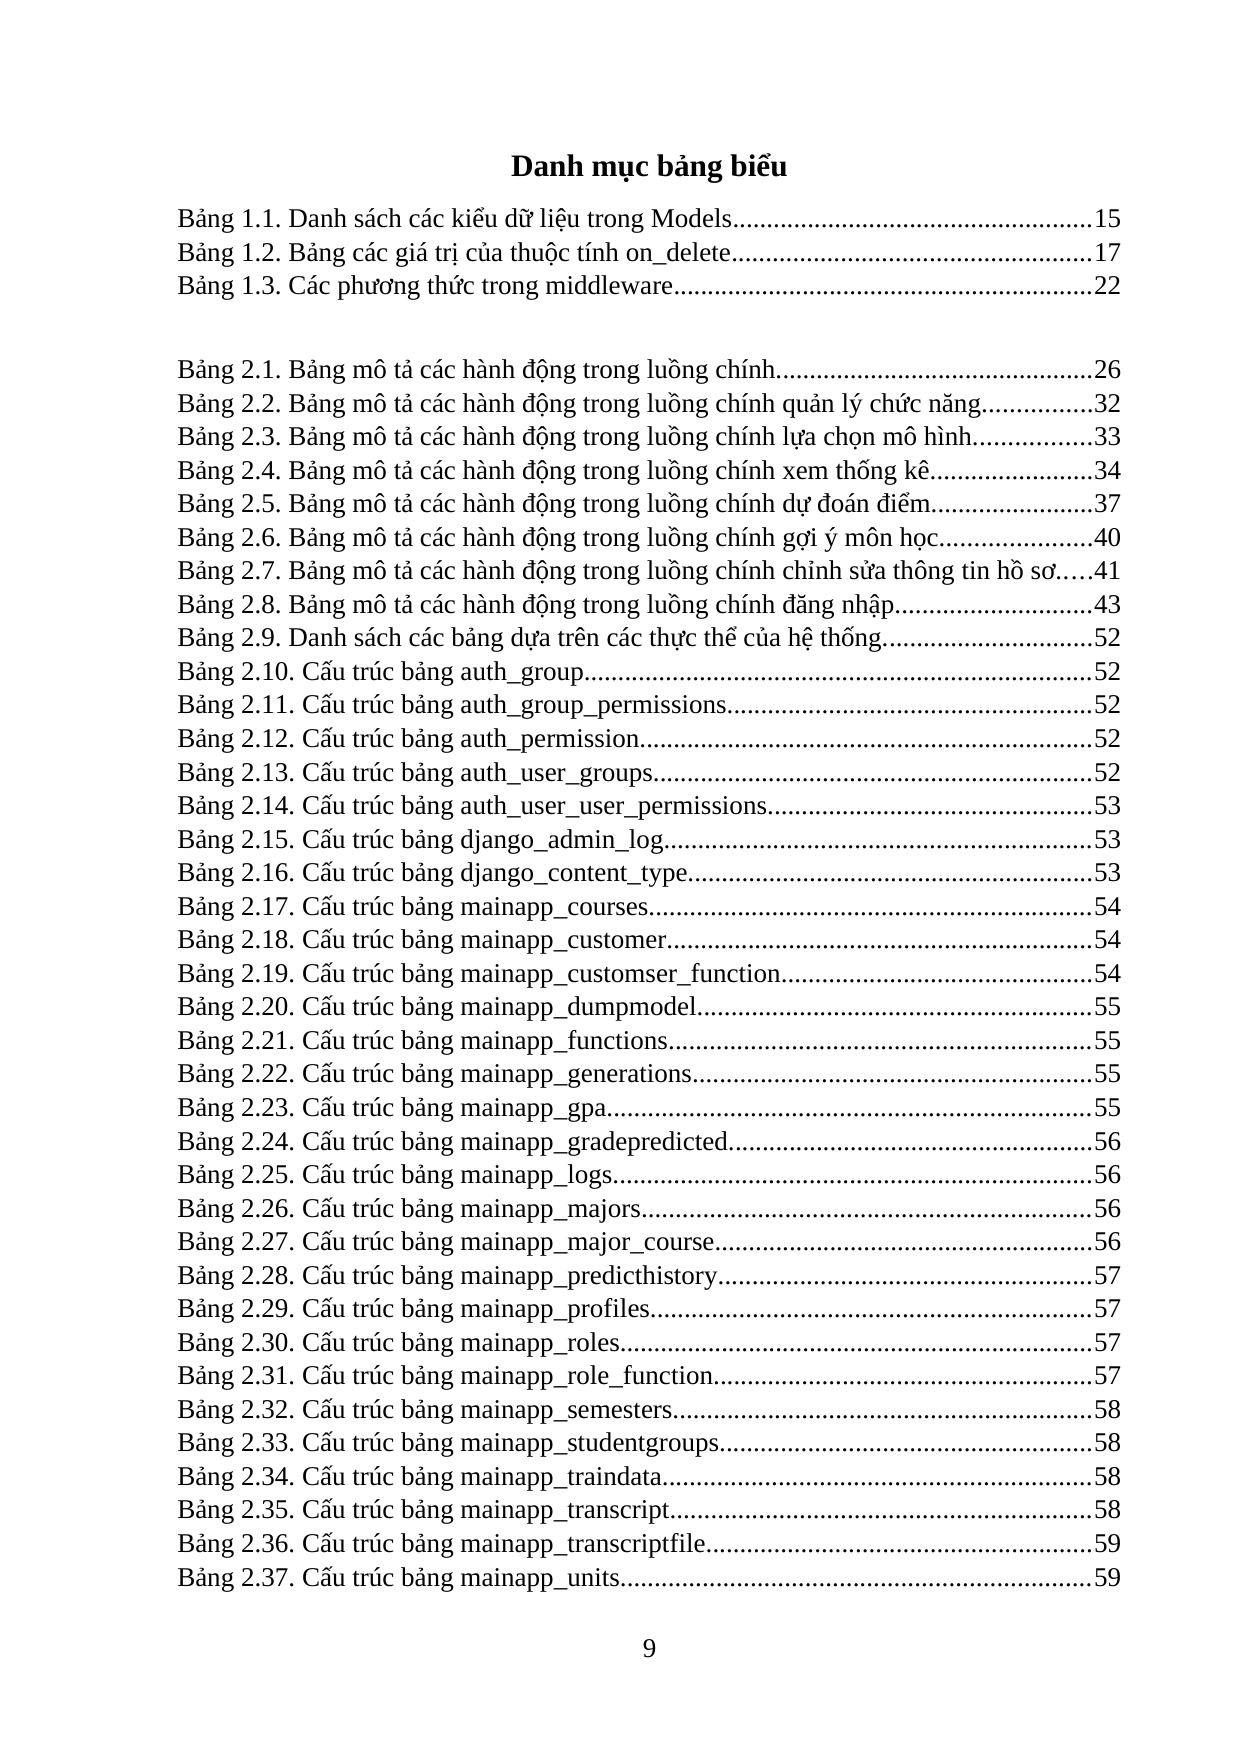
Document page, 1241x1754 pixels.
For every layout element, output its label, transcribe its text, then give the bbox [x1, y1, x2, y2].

text Bảng 2.19. Cấu trúc bảng mainapp_customser_function. 54 [177, 957, 1122, 988]
text Bảng 2.28. Cấu trúc bảng mainapp_predicthistory. 57 [177, 1259, 1122, 1290]
text Bảng 2.13. Cấu trúc bảng auth_user_groups. 52 [177, 756, 1122, 787]
text Bảng 2.21. Cấu trúc bảng mainapp_functions. 55 [177, 1024, 1122, 1055]
text Bảng 2.12. Cấu trúc bảng auth_permission. 52 [177, 722, 1122, 753]
text Bảng 2.8. Bảng mô tả các hành động trong luồng chính đăng nhập. 43 [177, 588, 1122, 619]
text Bảng 2.14. Cấu trúc bảng auth_user_user_permissions. 53 [177, 789, 1122, 820]
text Bảng 2.34. Cấu trúc bảng mainapp_traindata. 58 [177, 1460, 1122, 1491]
text Bảng 2.20. Cấu trúc bảng mainapp_dumpmodel. 55 [177, 991, 1122, 1022]
text Bảng 2.3. Bảng mô tả các hành động trong luồng chính lựa chọn mô hình. 33 [177, 420, 1122, 451]
text Bảng 2.33. Cấu trúc bảng mainapp_studentgroups. 58 [177, 1427, 1122, 1458]
text Bảng 1.1. Danh sách các kiểu dữ liệu trong Models 15 [177, 202, 1122, 233]
text Danh mục bảng biểu [177, 147, 1122, 183]
text Bảng 2.10. Cấu trúc bảng auth_group. 52 [177, 655, 1122, 686]
text Bảng 1.2. Bảng các giá trị của thuộc tính on_delete 17 [177, 236, 1122, 267]
text Bảng 1.3. Các phương thức trong middleware 22 [177, 269, 1122, 301]
text Bảng 2.18. Cấu trúc bảng mainapp_customer. 54 [177, 923, 1122, 954]
text Bảng 2.31. Cấu trúc bảng mainapp_role_function. 57 [177, 1359, 1122, 1391]
text Bảng 2.11. Cấu trúc bảng auth_group_permissions. 52 [177, 689, 1122, 720]
text Bảng 2.30. Cấu trúc bảng mainapp_roles. 57 [177, 1326, 1122, 1357]
text Bảng 2.25. Cấu trúc bảng mainapp_logs. 56 [177, 1158, 1122, 1189]
text Bảng 2.6. Bảng mô tả các hành động trong luồng chính gợi ý môn học. 40 [177, 521, 1122, 552]
text Bảng 2.1. Bảng mô tả các hành động trong luồng chính. 26 [177, 353, 1122, 384]
text Bảng 2.4. Bảng mô tả các hành động trong luồng chính xem thống kê. 34 [177, 454, 1122, 485]
text Bảng 2.27. Cấu trúc bảng mainapp_major_course. 56 [177, 1225, 1122, 1256]
text Bảng 2.5. Bảng mô tả các hành động trong luồng chính dự đoán điểm. 37 [177, 487, 1122, 518]
text Bảng 2.17. Cấu trúc bảng mainapp_courses. 54 [177, 890, 1122, 921]
text Bảng 2.23. Cấu trúc bảng mainapp_gpa. 55 [177, 1091, 1122, 1122]
text Bảng 2.26. Cấu trúc bảng mainapp_majors. 56 [177, 1192, 1122, 1223]
text Bảng 2.35. Cấu trúc bảng mainapp_transcript. 58 [177, 1494, 1122, 1525]
text Bảng 2.22. Cấu trúc bảng mainapp_generations. 55 [177, 1058, 1122, 1089]
text Bảng 2.2. Bảng mô tả các hành động trong luồng chính quản lý chức năng. 32 [177, 387, 1122, 418]
text Bảng 2.16. Cấu trúc bảng django_content_type. 53 [177, 856, 1122, 887]
text Bảng 2.32. Cấu trúc bảng mainapp_semesters. 58 [177, 1393, 1122, 1424]
text Bảng 2.7. Bảng mô tả các hành động trong luồng chính chỉnh sửa thông tin hồ sơ. 41 [177, 554, 1122, 586]
text Bảng 2.36. Cấu trúc bảng mainapp_transcriptfile. 59 [177, 1527, 1122, 1558]
text Bảng 2.9. Danh sách các bảng dựa trên các thực thể của hệ thống. 52 [177, 622, 1122, 653]
text Bảng 2.29. Cấu trúc bảng mainapp_profiles. 57 [177, 1292, 1122, 1323]
text Bảng 2.37. Cấu trúc bảng mainapp_units. 59 [177, 1561, 1122, 1592]
text Bảng 2.24. Cấu trúc bảng mainapp_gradepredicted. 56 [177, 1125, 1122, 1156]
text Bảng 2.15. Cấu trúc bảng django_admin_log. 53 [177, 823, 1122, 854]
